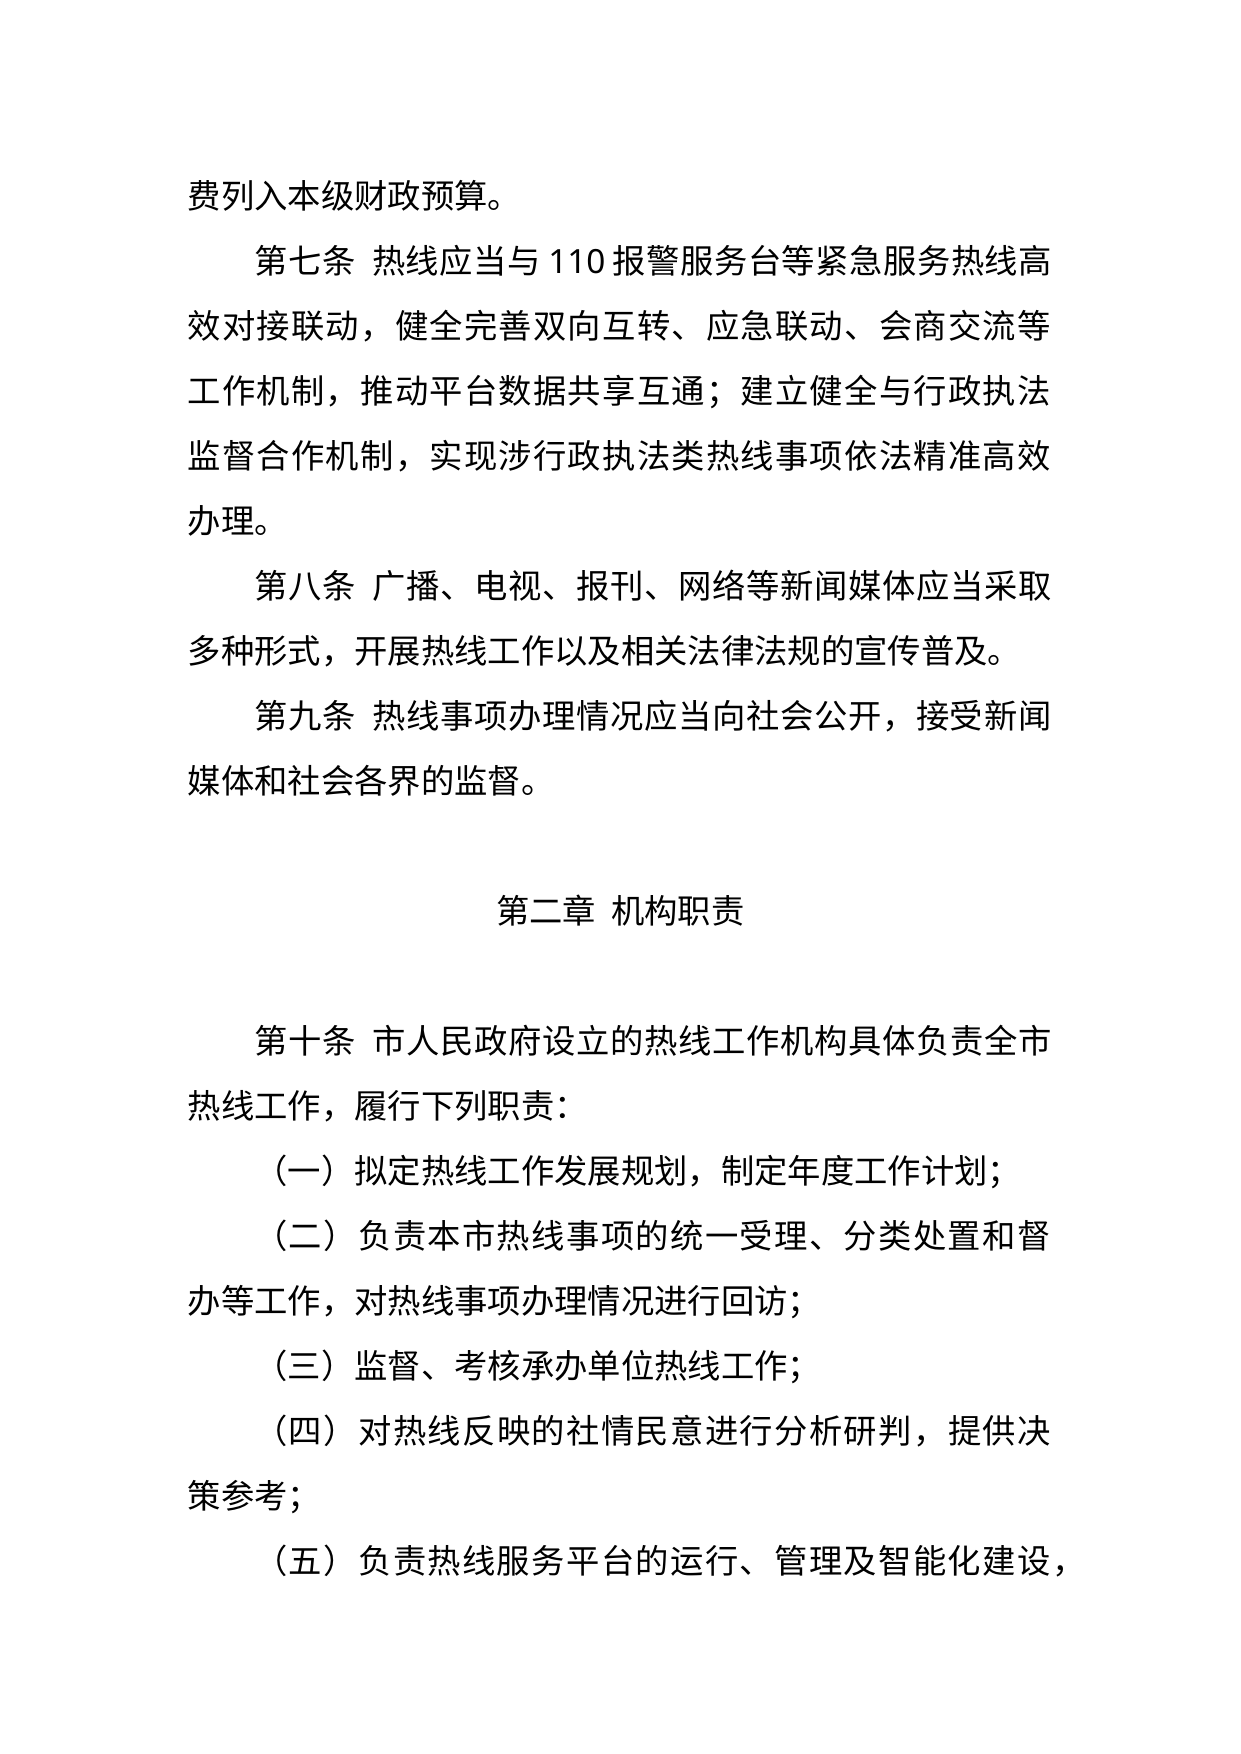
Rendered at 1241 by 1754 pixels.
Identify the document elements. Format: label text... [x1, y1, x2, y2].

text （一）拟定热线工作发展规划，制定年度工作计划； [187, 1137, 1053, 1202]
text 第十条 市人民政府设立的热线工作机构具体负责全市热线工作，履行下列职责： [187, 1007, 1053, 1137]
text （二）负责本市热线事项的统一受理、分类处置和督办等工作，对热线事项办理情况进行回访； [187, 1202, 1053, 1332]
text 第七条 热线应当与110报警服务台等紧急服务热线高效对接联动，健全完善双向互转、应急联动、会商交流等工作机制，推动平台数据共享互通；建立健全与行政执法监督合作机制，实现涉行政执法类热线事项依法精准高效办理。 [187, 227, 1053, 552]
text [187, 1527, 1053, 1592]
text 第二章 机构职责 [187, 877, 1053, 942]
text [187, 162, 1053, 227]
text （三）监督、考核承办单位热线工作； [187, 1332, 1053, 1397]
text （四）对热线反映的社情民意进行分析研判，提供决策参考； [187, 1397, 1053, 1527]
text 第九条 热线事项办理情况应当向社会公开，接受新闻媒体和社会各界的监督。 [187, 682, 1053, 812]
text 第八条 广播、电视、报刊、网络等新闻媒体应当采取多种形式，开展热线工作以及相关法律法规的宣传普及。 [187, 552, 1053, 682]
